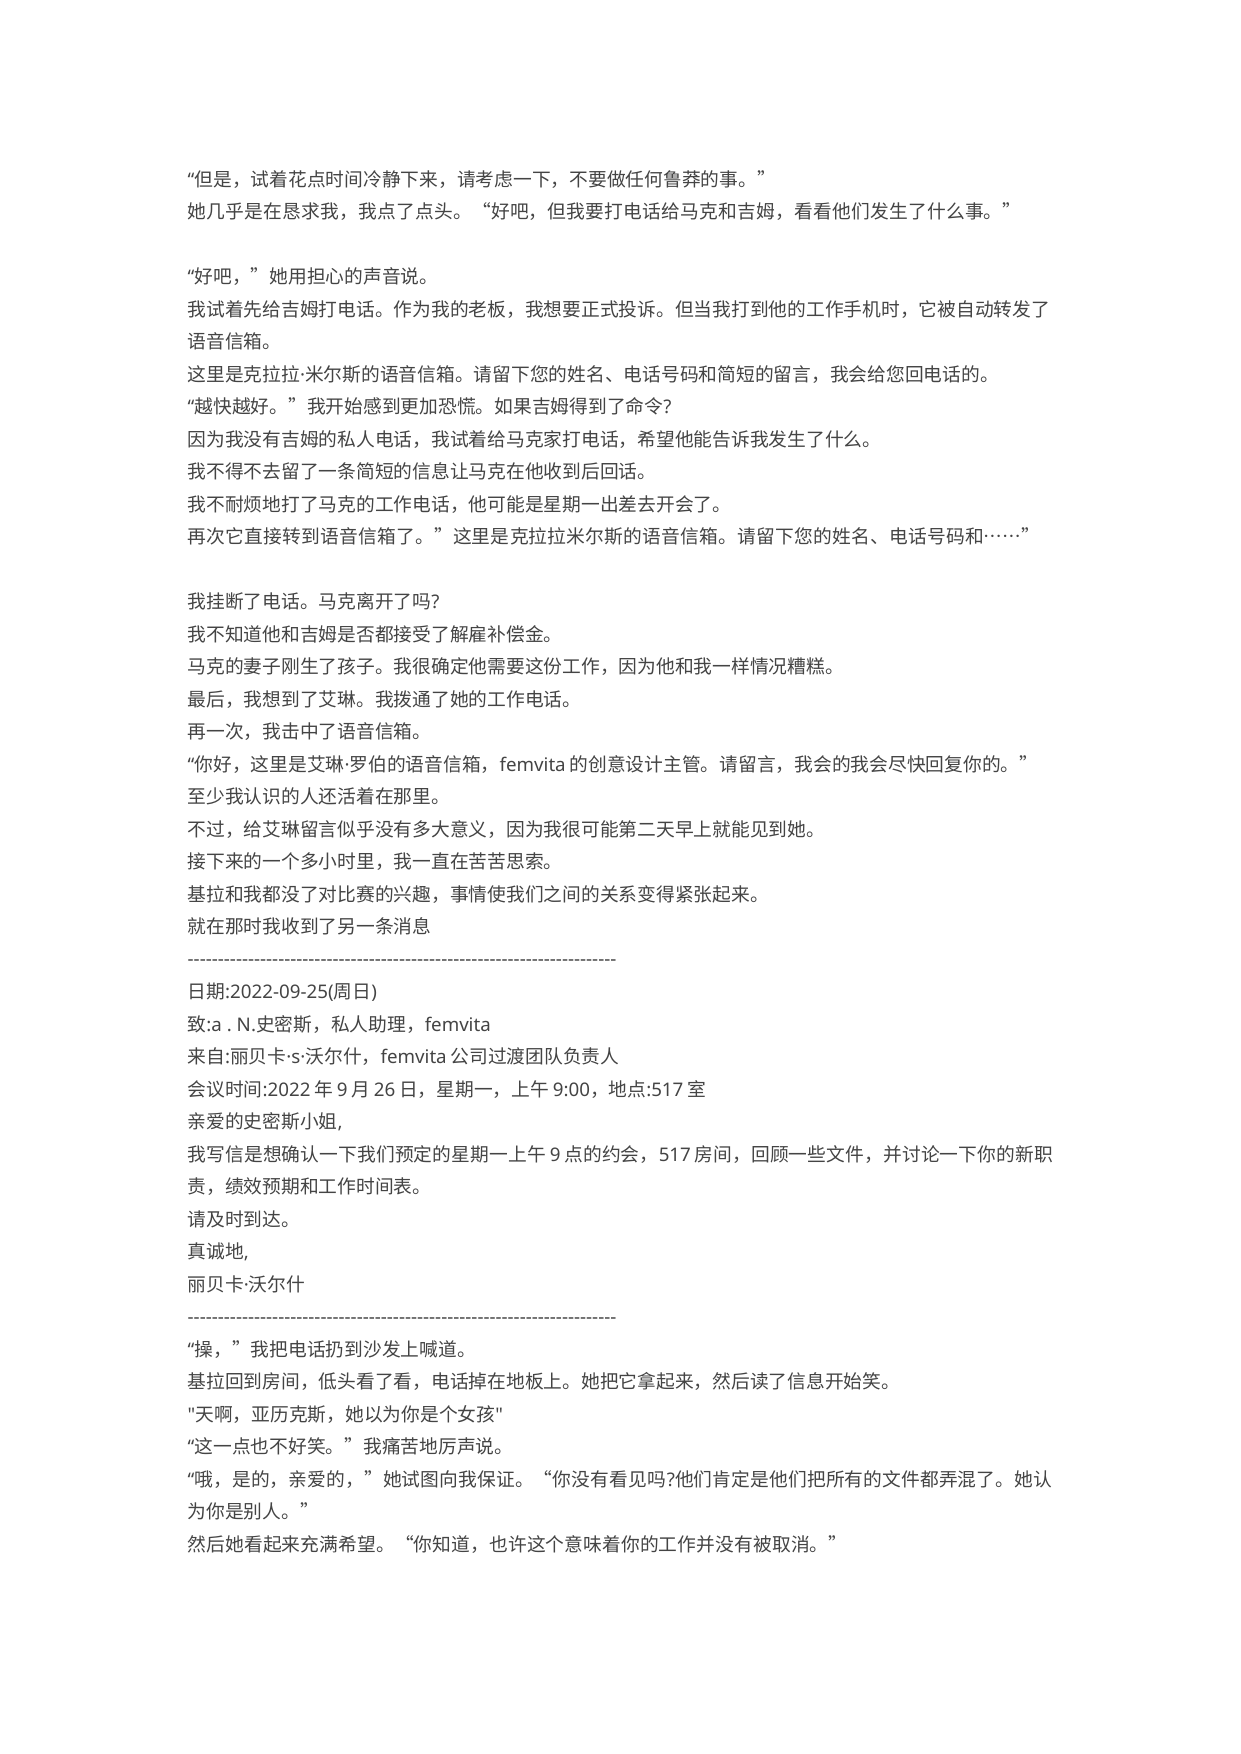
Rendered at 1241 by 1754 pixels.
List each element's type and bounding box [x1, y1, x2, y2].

text [187, 162, 1053, 1476]
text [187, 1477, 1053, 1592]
